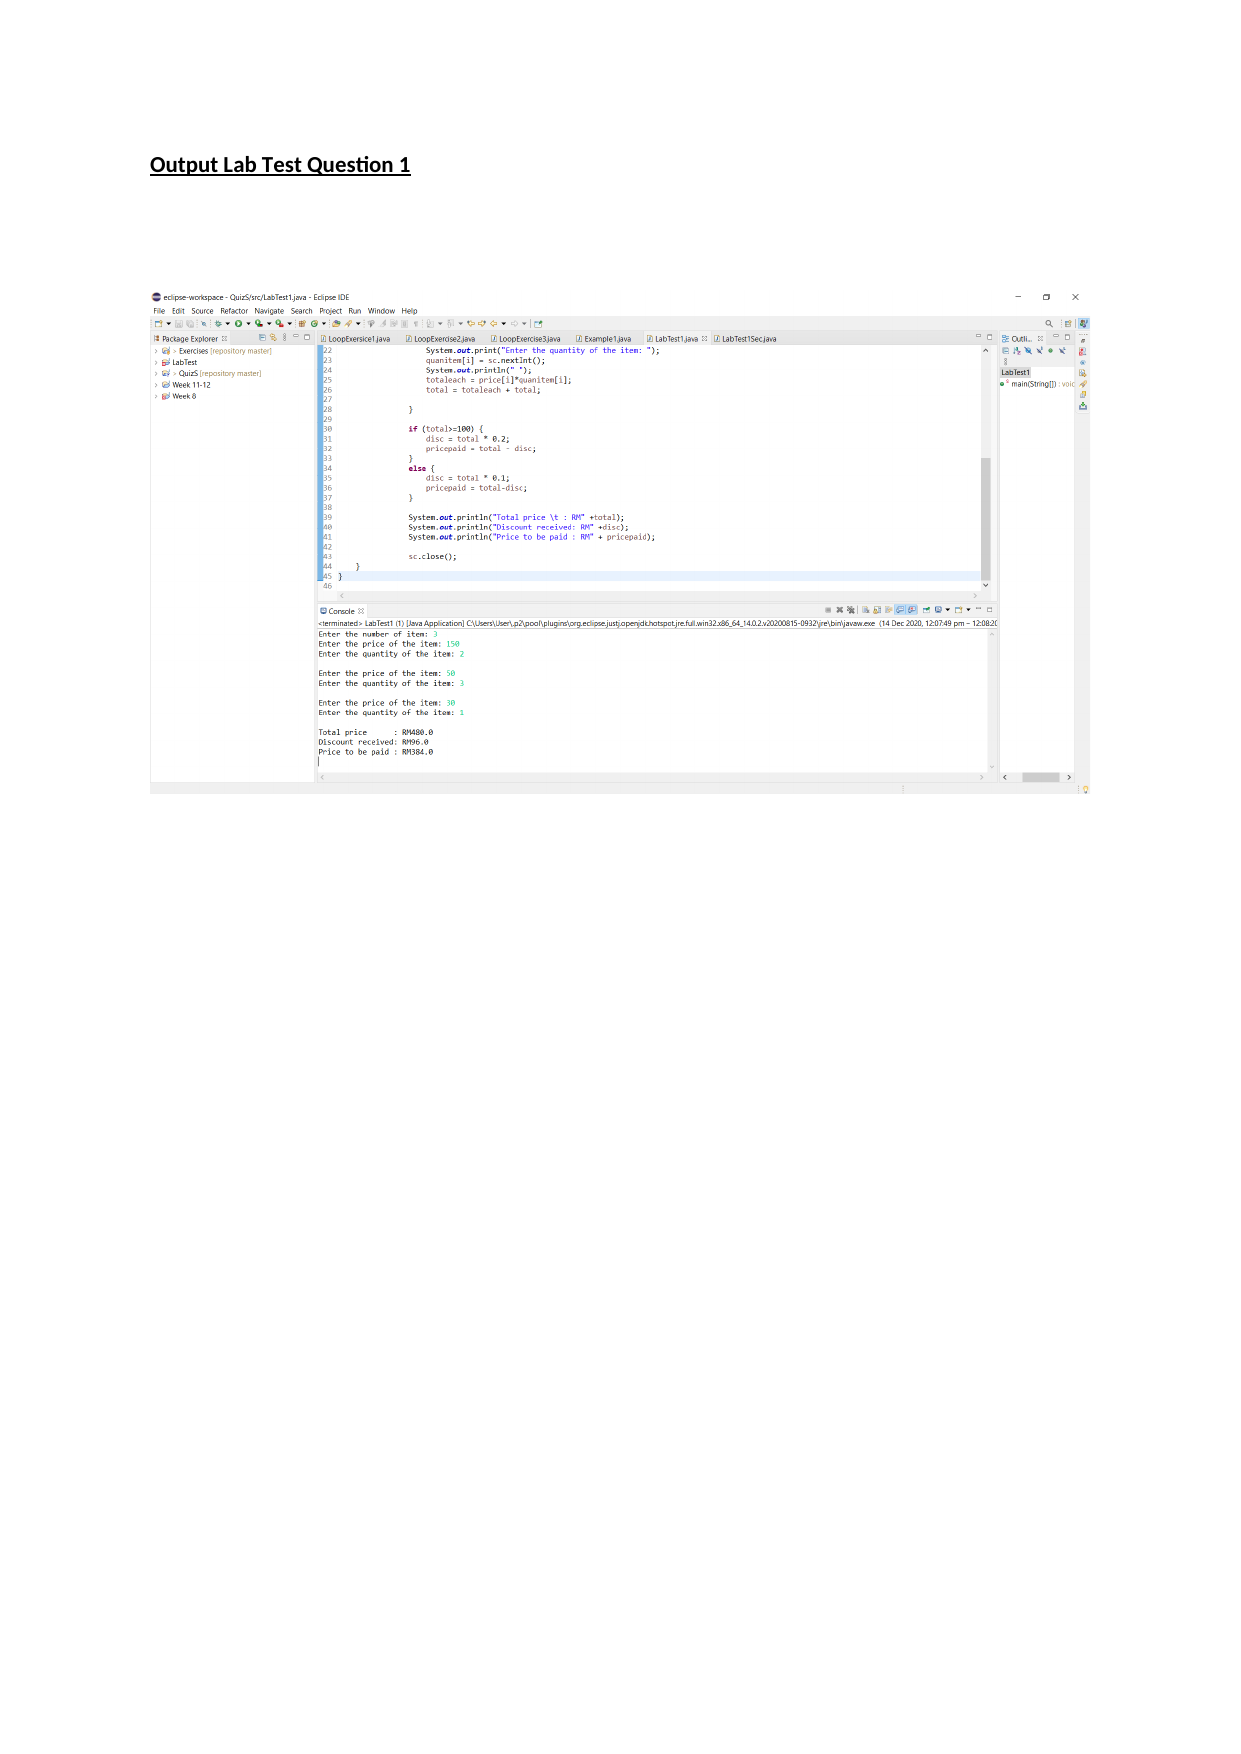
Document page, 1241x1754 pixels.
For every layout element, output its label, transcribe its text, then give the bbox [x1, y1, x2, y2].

picture [150, 290, 1091, 794]
text Output Lab Test Question 1 [150, 150, 1090, 178]
